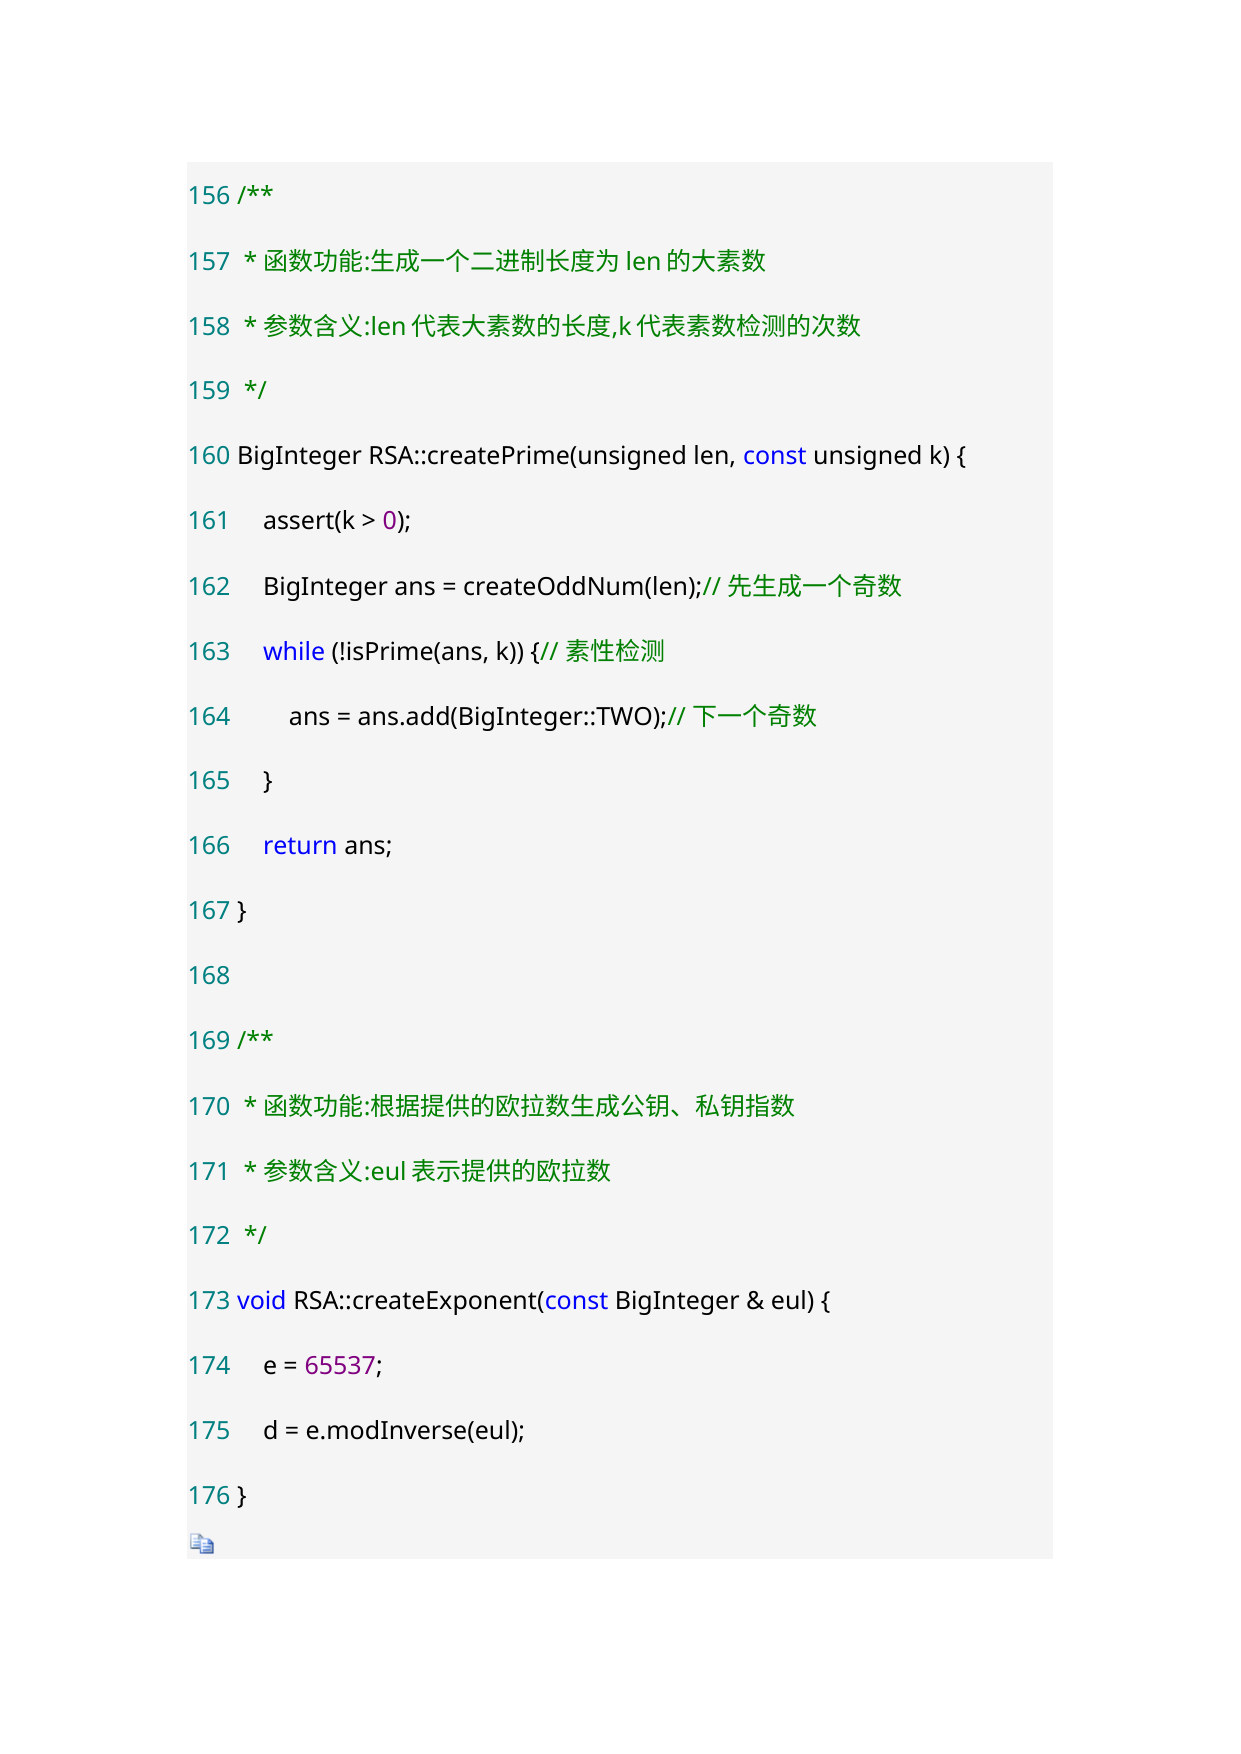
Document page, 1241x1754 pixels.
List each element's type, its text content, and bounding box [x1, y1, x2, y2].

text 165 } [187, 747, 1053, 812]
text 167 } [187, 877, 1053, 942]
text 173 void RSA::createExponent(const BigInteger & eul) { [187, 1267, 1053, 1332]
text 161 assert(k > 0); [187, 487, 1053, 552]
text 170 * 函数功能:根据提供的欧拉数生成公钥、私钥指数 [187, 1072, 1053, 1137]
picture [187, 1527, 219, 1559]
text 168 [187, 942, 1053, 1007]
text 175 d = e.modInverse(eul); [187, 1397, 1053, 1462]
text 176 } [187, 1462, 1053, 1527]
text 159 */ [187, 357, 1053, 422]
text 174 e = 65537; [187, 1332, 1053, 1397]
text 171 * 参数含义:eul表示提供的欧拉数 [187, 1137, 1053, 1202]
text 158 * 参数含义:len代表大素数的长度,k代表素数检测的次数 [187, 292, 1053, 357]
text 156 /** [187, 162, 1053, 227]
text 169 /** [187, 1007, 1053, 1072]
text 162 BigInteger ans = createOddNum(len);// 先生成一个奇数 [187, 552, 1053, 617]
text 157 * 函数功能:生成一个二进制长度为len的大素数 [187, 227, 1053, 292]
text 163 while (!isPrime(ans, k)) {// 素性检测 [187, 617, 1053, 682]
text 172 */ [187, 1202, 1053, 1267]
text 164 ans = ans.add(BigInteger::TWO);// 下一个奇数 [187, 682, 1053, 747]
text 166 return ans; [187, 812, 1053, 877]
text 160 BigInteger RSA::createPrime(unsigned len, const unsigned k) { [187, 422, 1053, 487]
